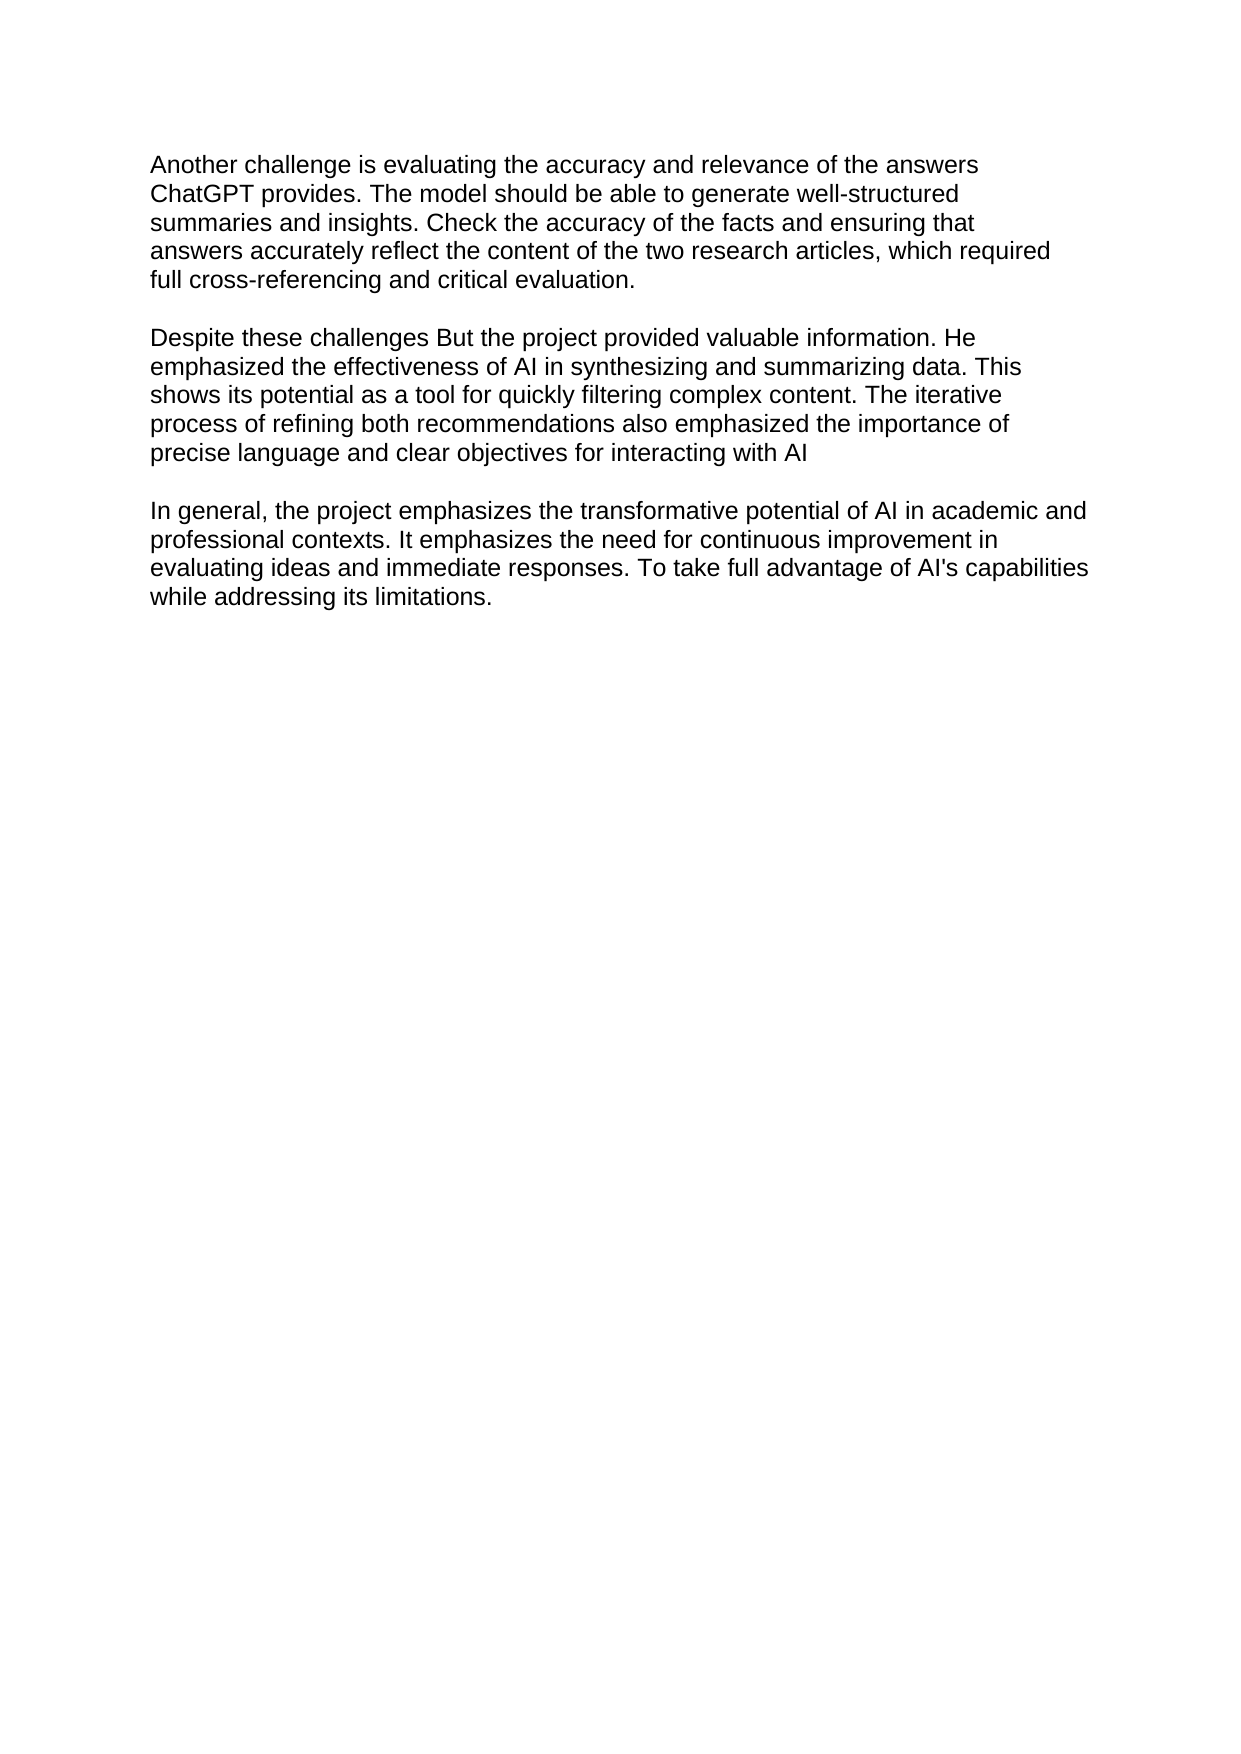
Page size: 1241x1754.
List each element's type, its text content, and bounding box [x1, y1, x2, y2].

text Another challenge is evaluating the accuracy and relevance of the answers ChatGPT provides. The model should be able to generate well-structured summaries and insights. Check the accuracy of the facts and ensuring that answers accurately reflect the content of the two research articles, which required full cross-referencing and critical evaluation. [150, 150, 1059, 294]
text In general, the project emphasizes the transformative potential of AI in academic and professional contexts. It emphasizes the need for continuous improvement in evaluating ideas and immediate responses. To take full advantage of AI's capabilities while addressing its limitations. [150, 496, 1090, 611]
text Despite these challenges But the project provided valuable information. He emphasized the effectiveness of AI in synthesizing and summarizing data. This shows its potential as a tool for quickly filtering complex content. The iterative process of refining both recommendations also emphasized the importance of precise language and clear objectives for interacting with AI [150, 323, 1059, 467]
